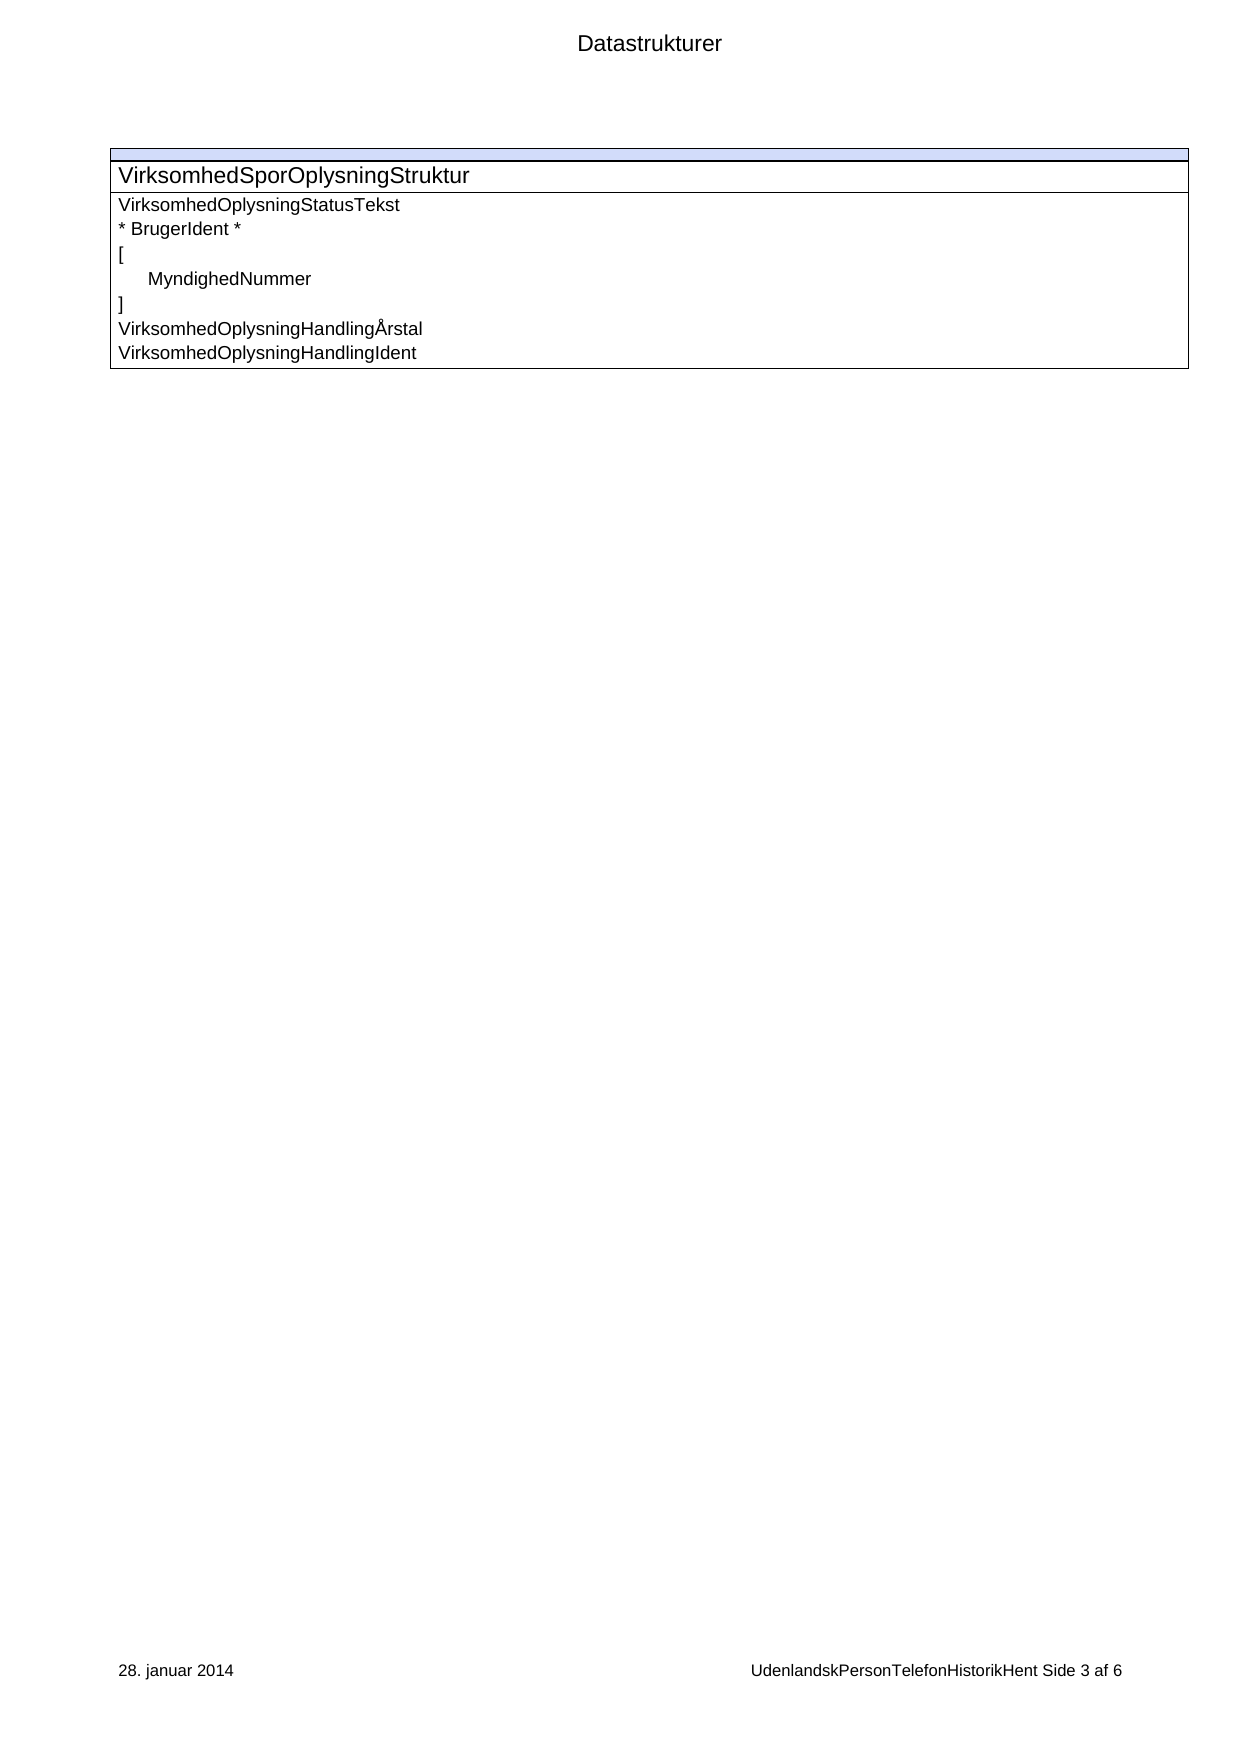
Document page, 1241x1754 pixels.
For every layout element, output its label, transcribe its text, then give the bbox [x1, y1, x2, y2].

table_cell VirksomhedOplysningStatusTekst * BrugerIdent * [ MyndighedNummer ] VirksomhedOplysningHandlingÅrstal VirksomhedOplysningHandlingIdent [111, 193, 1188, 367]
table_header [111, 149, 1188, 160]
table_cell VirksomhedSporOplysningStruktur [111, 162, 1188, 192]
